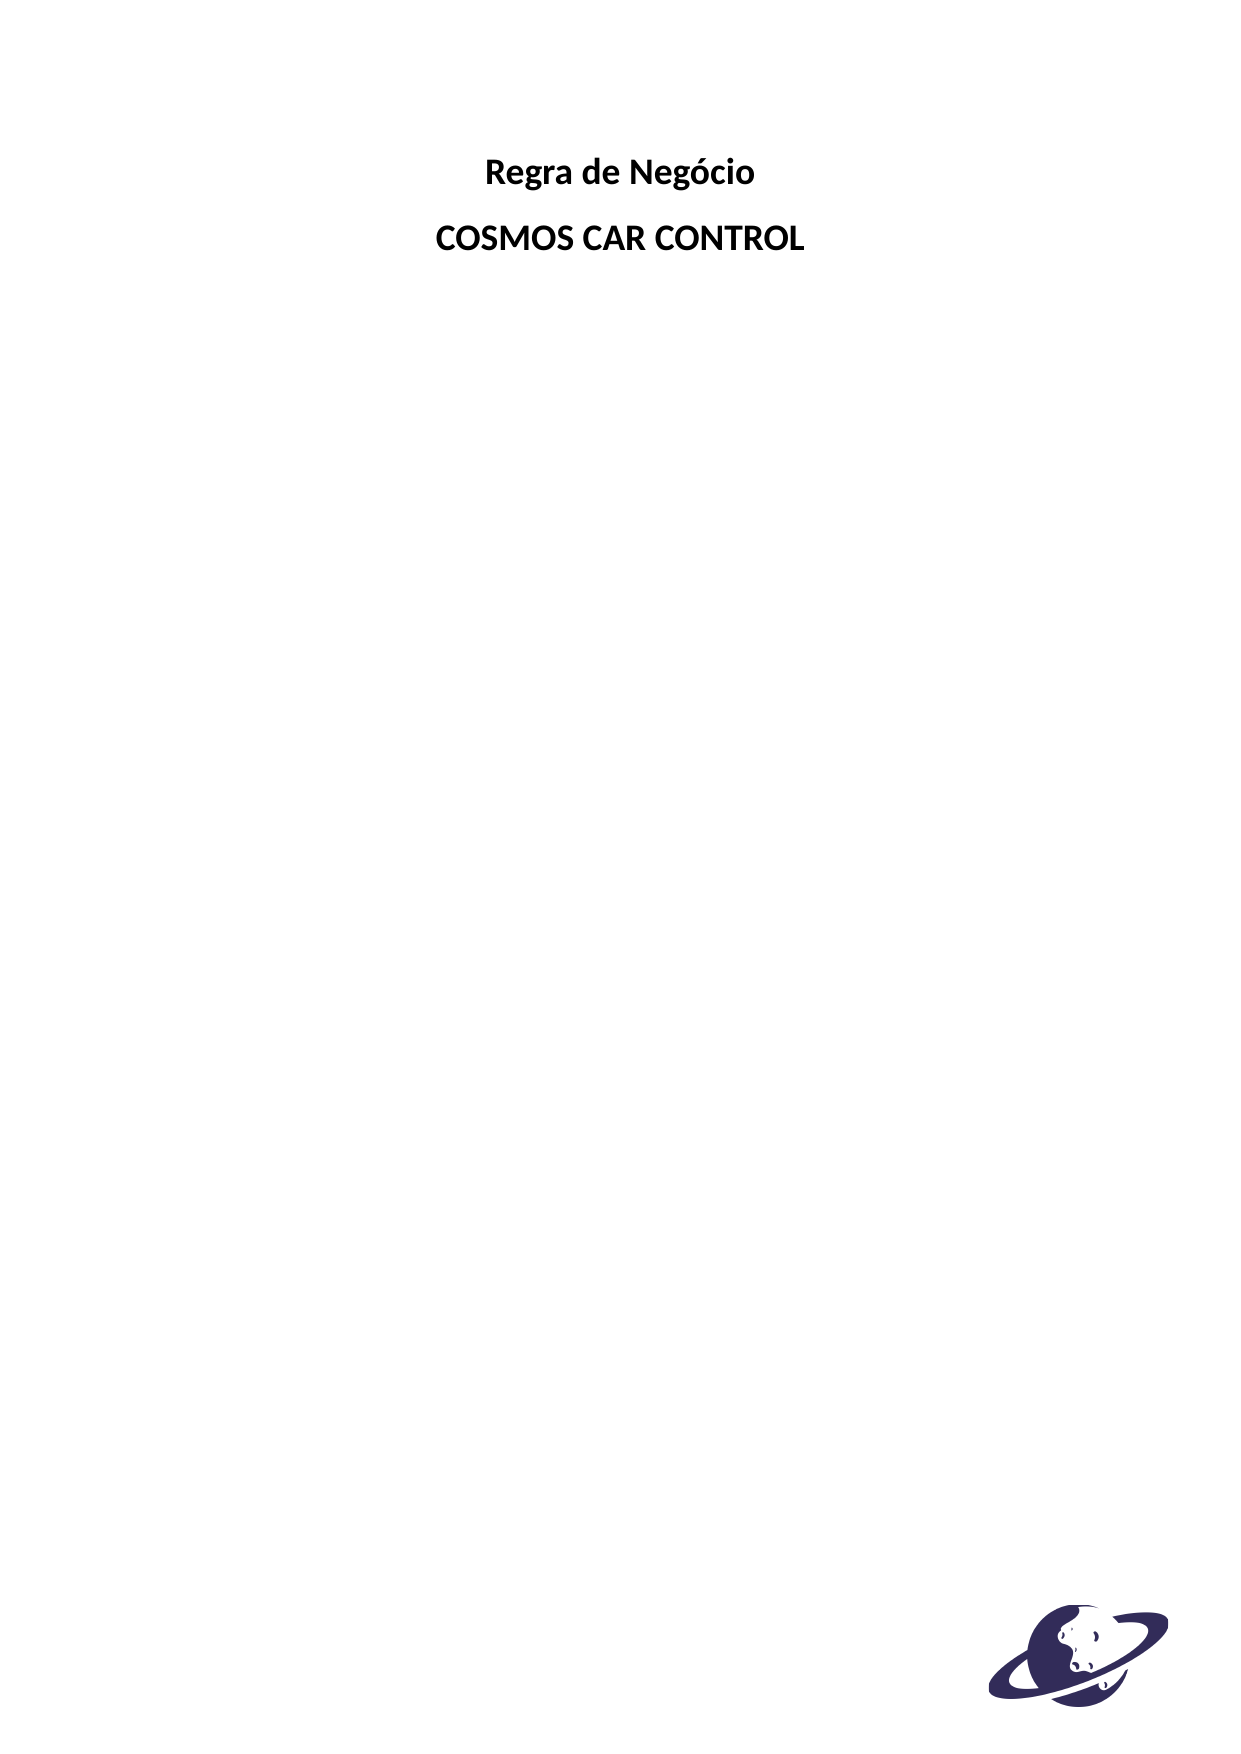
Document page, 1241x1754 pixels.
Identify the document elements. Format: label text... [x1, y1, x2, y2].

picture [988, 1605, 1169, 1707]
text COSMOS CAR CONTROL [177, 214, 1063, 260]
text Regra de Negócio [177, 148, 1063, 193]
